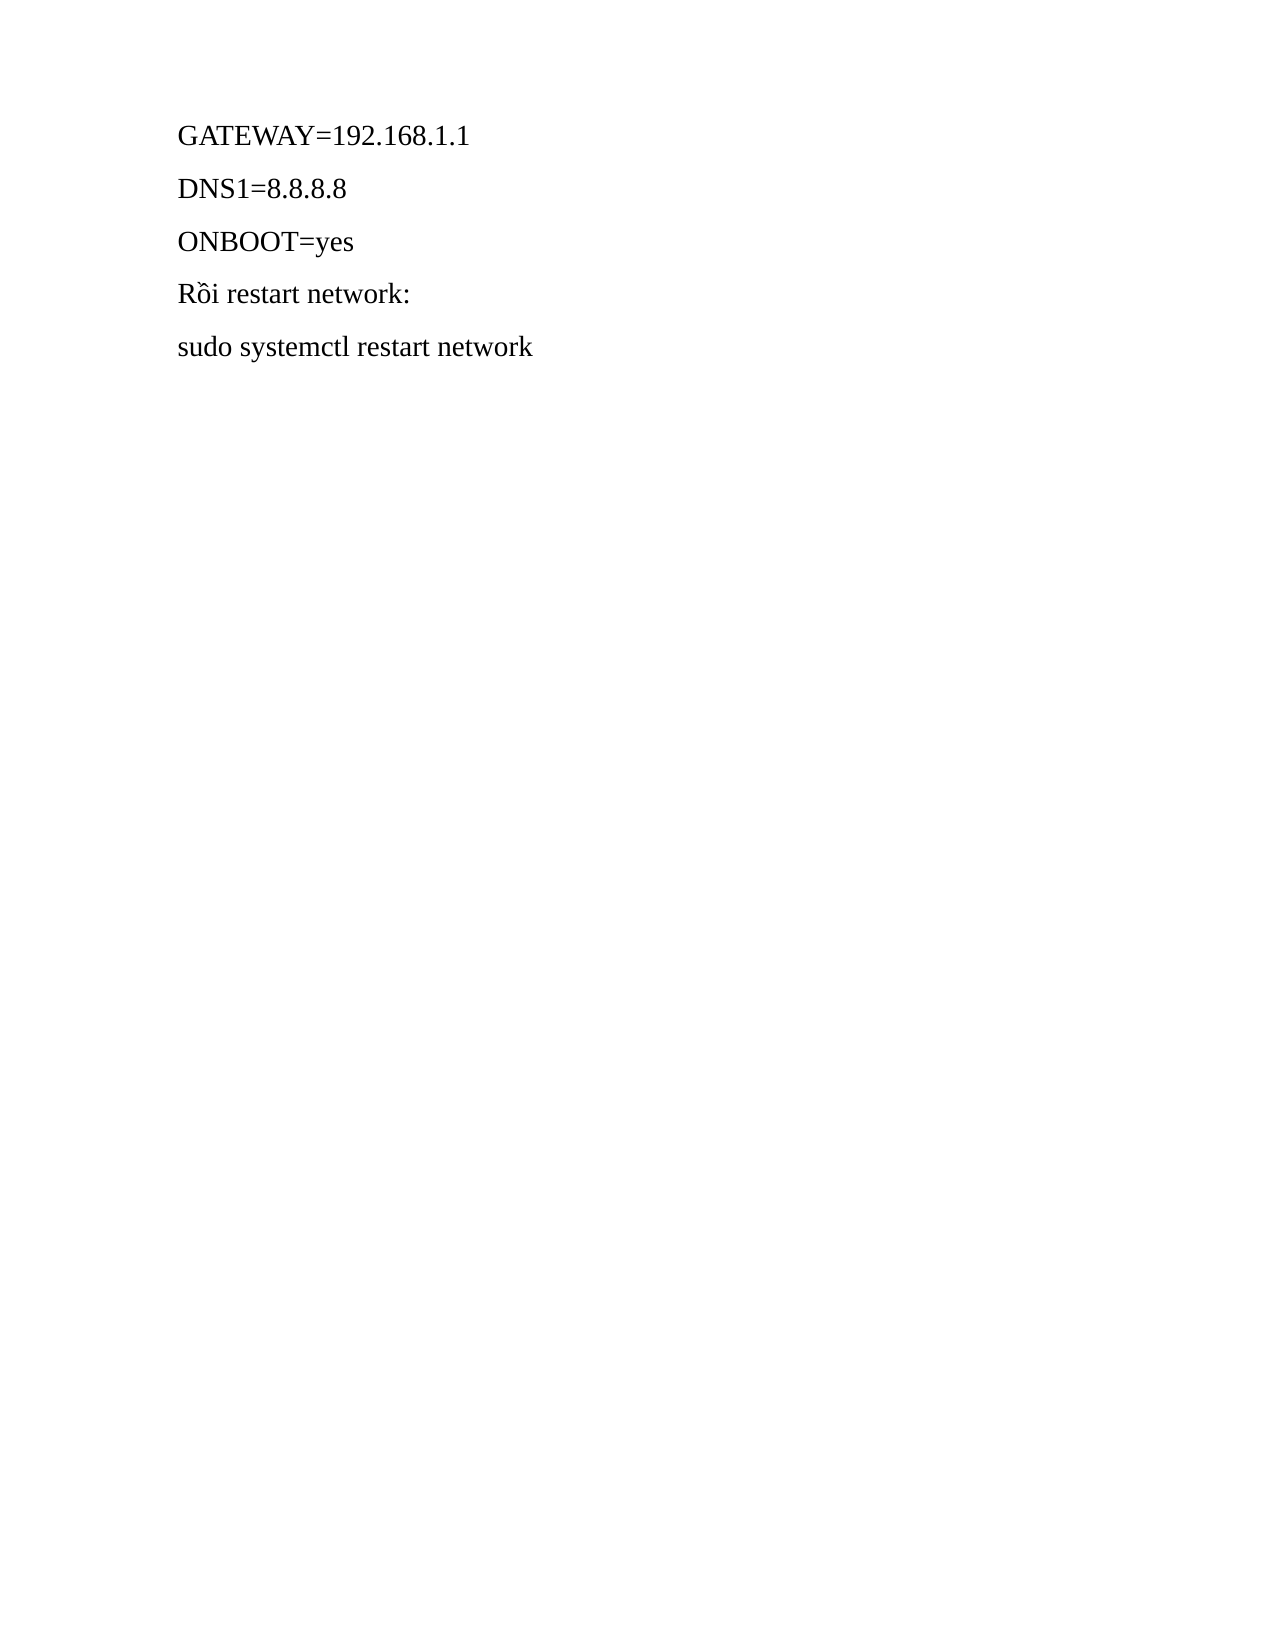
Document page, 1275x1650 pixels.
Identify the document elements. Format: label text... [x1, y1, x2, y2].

text GATEWAY=192.168.1.1 [177, 118, 1157, 152]
text DNS1=8.8.8.8 [177, 171, 1157, 204]
text sudo systemctl restart network [177, 329, 1157, 363]
text ONBOOT=yes [177, 224, 1157, 257]
text Rồi restart network: [177, 277, 1157, 310]
